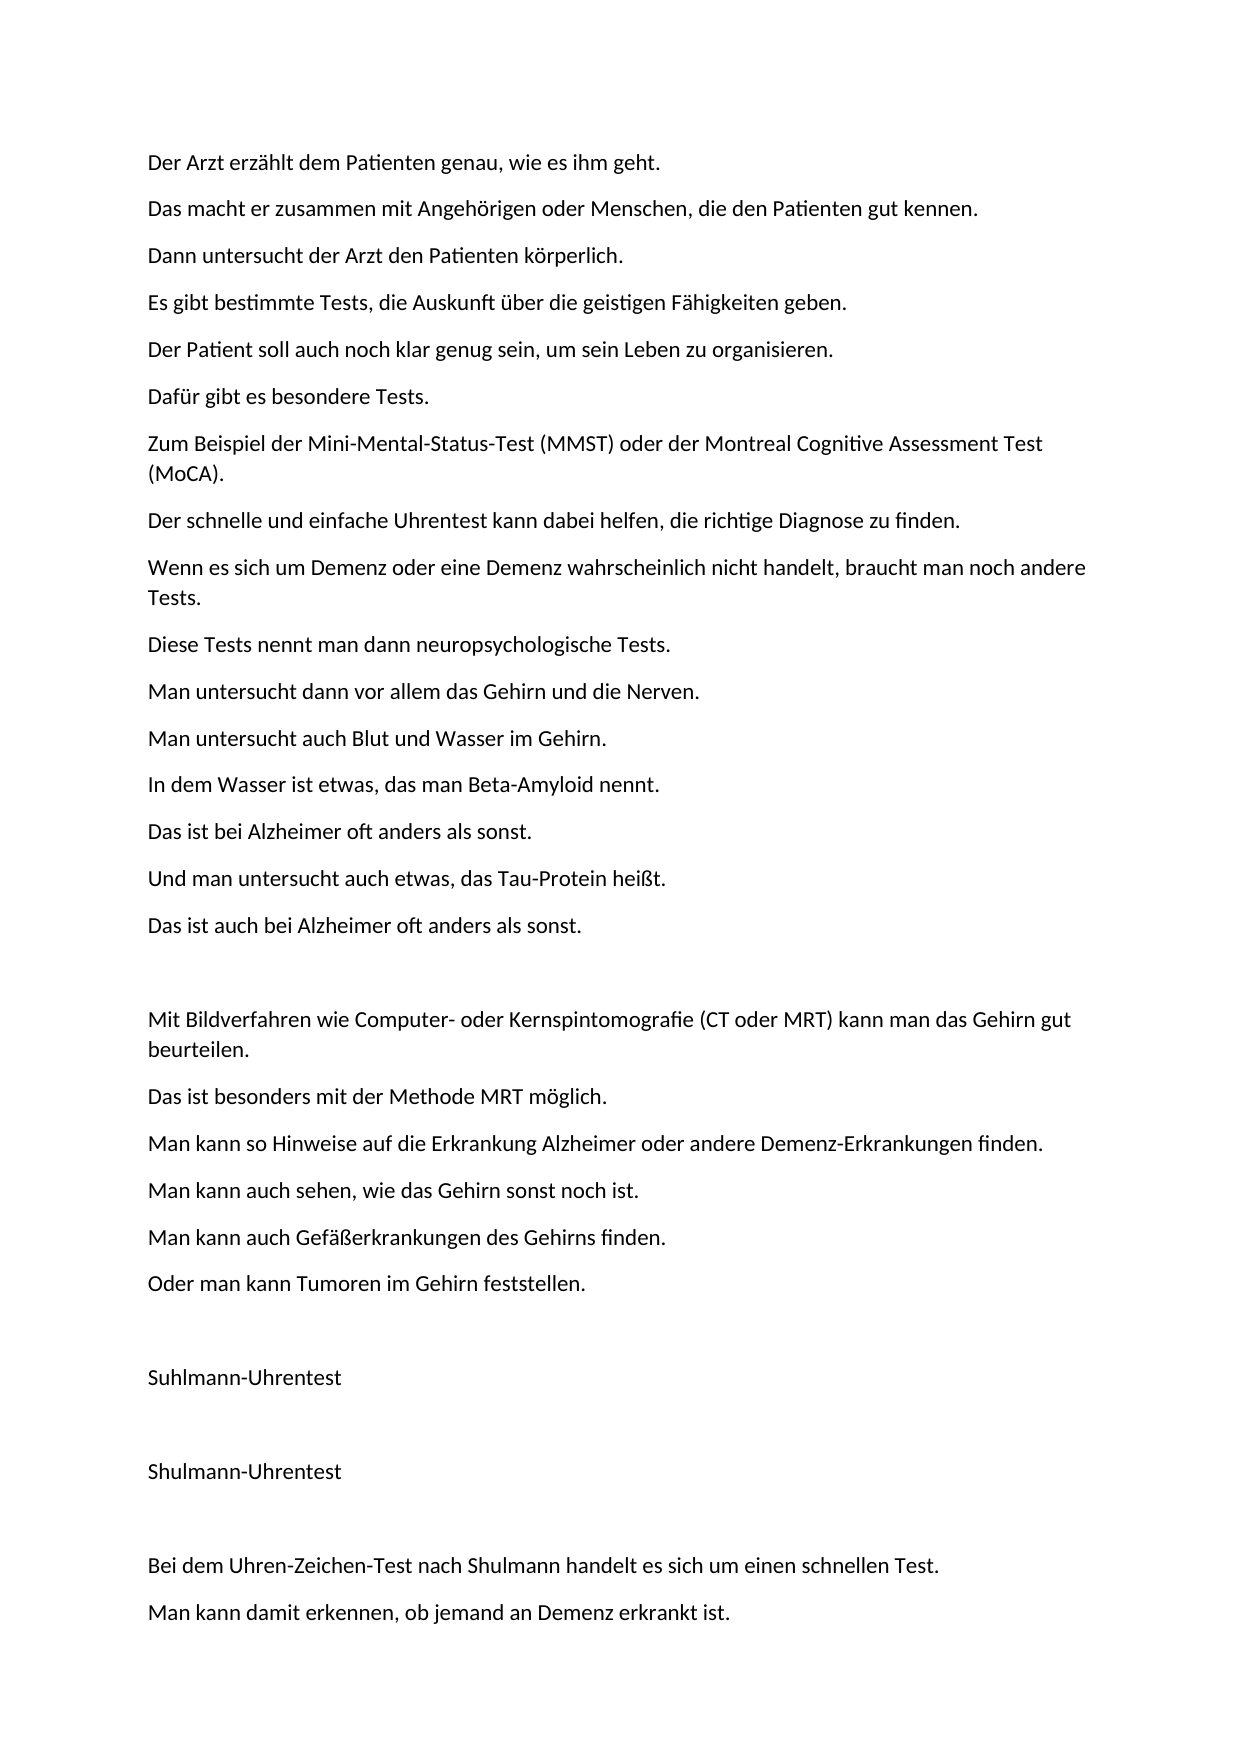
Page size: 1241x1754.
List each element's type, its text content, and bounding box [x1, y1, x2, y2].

text Man untersucht dann vor allem das Gehirn und die Nerven. [148, 677, 1093, 705]
text Das ist besonders mit der Methode MRT möglich. [148, 1082, 1093, 1110]
text Zum Beispiel der Mini-Mental-Status-Test (MMST) oder der Montreal Cognitive Assessment Test (MoCA). [148, 429, 1093, 487]
text Das ist auch bei Alzheimer oft anders als sonst. [148, 911, 1093, 939]
text Und man untersucht auch etwas, das Tau-Protein heißt. [148, 864, 1093, 892]
text In dem Wasser ist etwas, das man Beta-Amyloid nennt. [148, 771, 1093, 798]
text Dann untersucht der Arzt den Patienten körperlich. [148, 241, 1093, 269]
text Wenn es sich um Demenz oder eine Demenz wahrscheinlich nicht handelt, braucht man noch andere Tests. [148, 553, 1093, 611]
text Man kann so Hinweise auf die Erkrankung Alzheimer oder andere Demenz-Erkrankungen finden. [148, 1129, 1093, 1157]
text Man kann auch Gefäßerkrankungen des Gehirns finden. [148, 1223, 1093, 1251]
text Der Patient soll auch noch klar genug sein, um sein Leben zu organisieren. [148, 335, 1093, 363]
text Es gibt bestimmte Tests, die Auskunft über die geistigen Fähigkeiten geben. [148, 288, 1093, 316]
text Mit Bildverfahren wie Computer- oder Kernspintomografie (CT oder MRT) kann man das Gehirn gut beurteilen. [148, 1005, 1093, 1063]
text Shulmann-Uhrentest [148, 1457, 1093, 1485]
text Dafür gibt es besondere Tests. [148, 382, 1093, 410]
text Man kann auch sehen, wie das Gehirn sonst noch ist. [148, 1176, 1093, 1204]
text Der Arzt erzählt dem Patienten genau, wie es ihm geht. [148, 148, 1093, 176]
text Suhlmann-Uhrentest [148, 1363, 1093, 1391]
text Man kann damit erkennen, ob jemand an Demenz erkrankt ist. [148, 1598, 1093, 1626]
text Man untersucht auch Blut und Wasser im Gehirn. [148, 724, 1093, 752]
text Der schnelle und einfache Uhrentest kann dabei helfen, die richtige Diagnose zu finden. [148, 506, 1093, 534]
text Diese Tests nennt man dann neuropsychologische Tests. [148, 630, 1093, 658]
text Das ist bei Alzheimer oft anders als sonst. [148, 817, 1093, 845]
text Das macht er zusammen mit Angehörigen oder Menschen, die den Patienten gut kennen. [148, 194, 1093, 222]
text Oder man kann Tumoren im Gehirn feststellen. [148, 1269, 1093, 1297]
text Bei dem Uhren-Zeichen-Test nach Shulmann handelt es sich um einen schnellen Test. [148, 1551, 1093, 1579]
